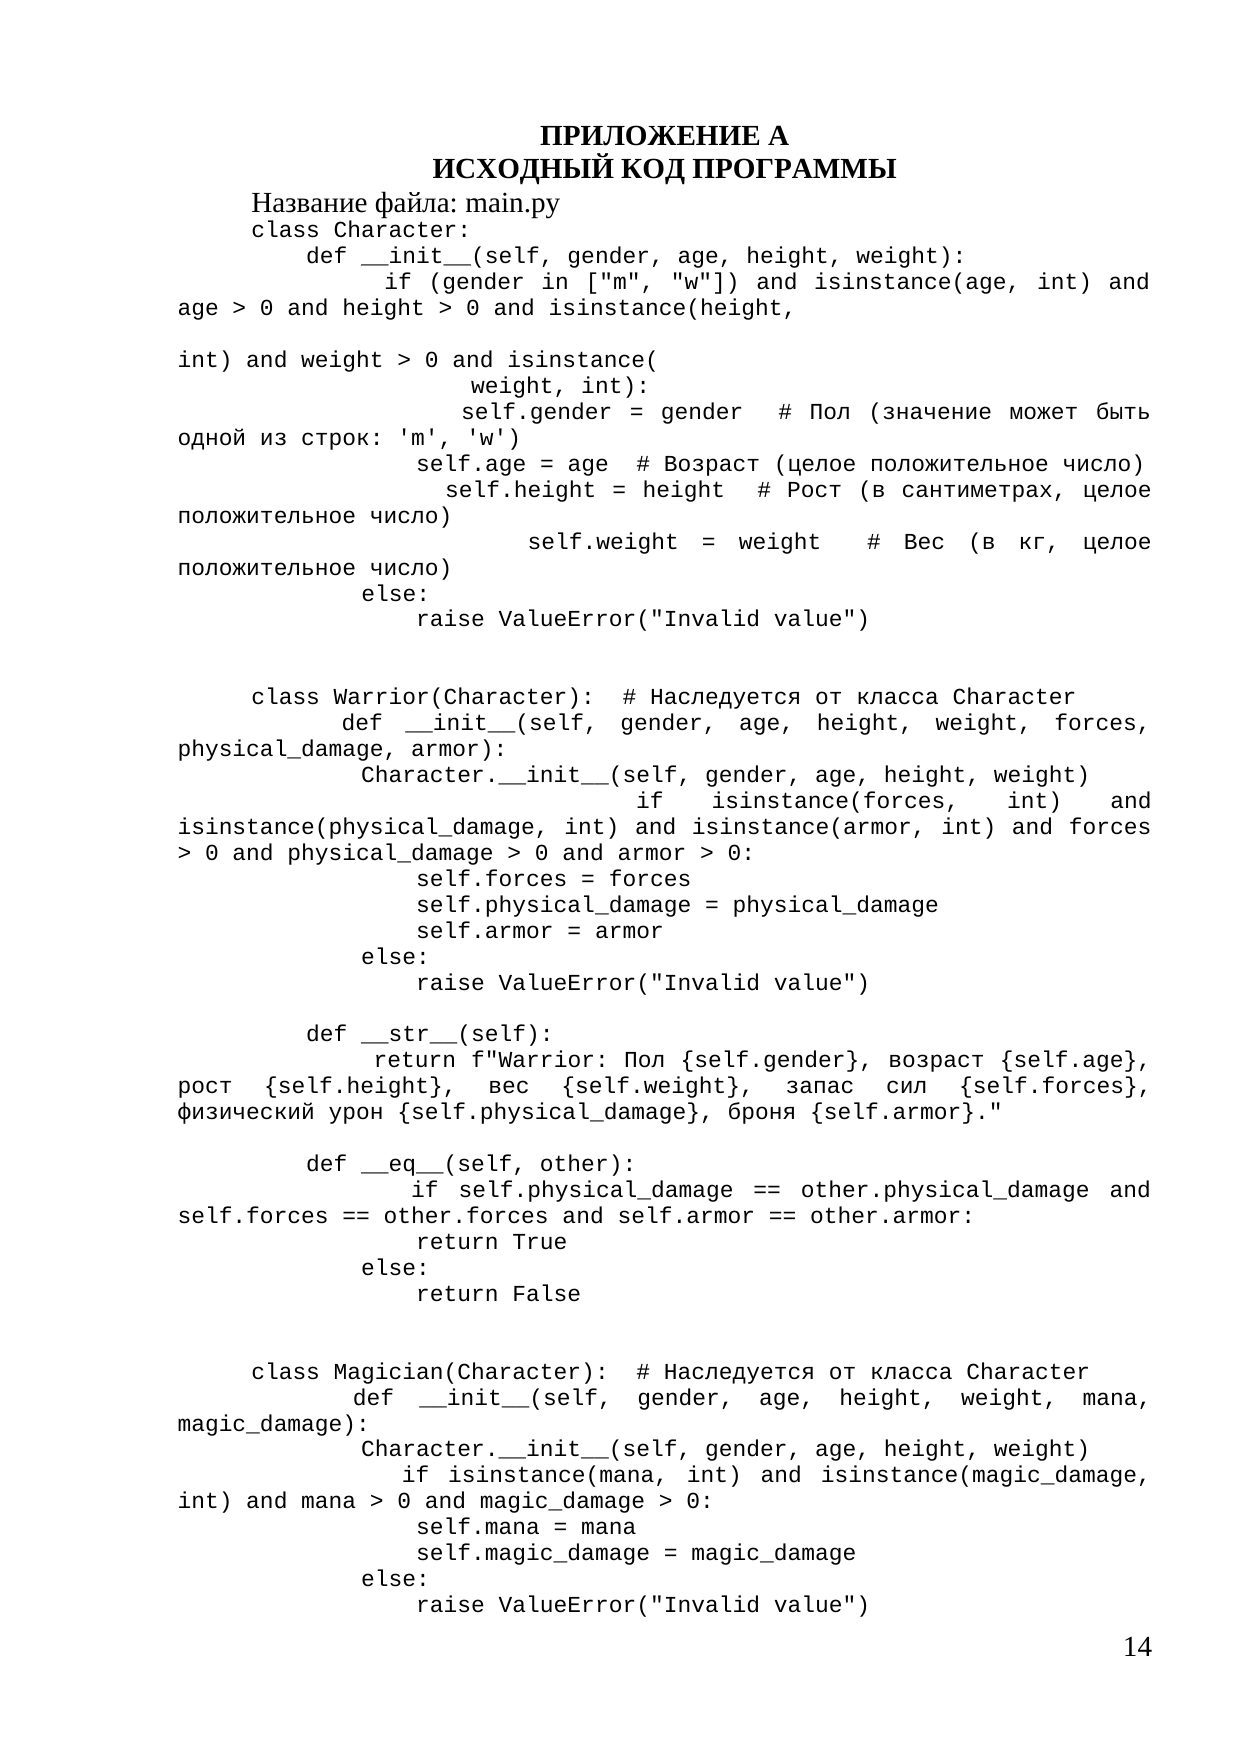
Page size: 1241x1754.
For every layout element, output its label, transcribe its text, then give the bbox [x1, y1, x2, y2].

text if self.physical_damage == other.physical_damage and self.forces == other.forces and self.armor == other.armor: [177, 1178, 1152, 1230]
text return True [177, 1230, 1152, 1256]
text else: [177, 945, 1152, 971]
text def __eq__(self, other): [177, 1152, 1152, 1178]
text int) and weight > 0 and isinstance( [177, 322, 1152, 374]
text self.age = age # Возраст (целое положительное число) [177, 452, 1152, 478]
text def __init__(self, gender, age, height, weight, forces, physical_damage, armor): [177, 712, 1152, 763]
text def __init__(self, gender, age, height, weight): [177, 245, 1152, 271]
text def __str__(self): [177, 1023, 1152, 1049]
text self.magic_damage = magic_damage [177, 1542, 1152, 1567]
text else: [177, 1256, 1152, 1282]
text return f"Warrior: Пол {self.gender}, возраст {self.age}, рост {self.height}, вес {self.weight}, запас сил {self.forces}, физический урон {self.physical_damage}, броня {self.armor}." [177, 1049, 1152, 1127]
text class Magician(Character): # Наследуется от класса Character [177, 1360, 1152, 1386]
text Character.__init__(self, gender, age, height, weight) [177, 1438, 1152, 1464]
text raise ValueError("Invalid value") [177, 608, 1152, 634]
text Название файла: main.py [177, 185, 1152, 219]
text if (gender in ["m", "w"]) and isinstance(age, int) and age > 0 and height > 0 and isinstance(height, [177, 271, 1152, 322]
text self.weight = weight # Вес (в кг, целое положительное число) [177, 530, 1152, 582]
text self.gender = gender # Пол (значение может быть одной из строк: 'm', 'w') [177, 400, 1152, 452]
text raise ValueError("Invalid value") [177, 1593, 1152, 1619]
text if isinstance(forces, int) and isinstance(physical_damage, int) and isinstance(armor, int) and forces > 0 and physical_damage > 0 and armor > 0: [177, 789, 1152, 867]
text if isinstance(mana, int) and isinstance(magic_damage, int) and mana > 0 and magic_damage > 0: [177, 1464, 1152, 1516]
text weight, int): [177, 374, 1152, 400]
text self.forces = forces [177, 867, 1152, 893]
text class Character: [177, 219, 1152, 245]
text raise ValueError("Invalid value") [177, 971, 1152, 997]
text def __init__(self, gender, age, height, weight, mana, magic_damage): [177, 1386, 1152, 1438]
text Character.__init__(self, gender, age, height, weight) [177, 763, 1152, 789]
text self.armor = armor [177, 919, 1152, 945]
text self.height = height # Рост (в сантиметрах, целое положительное число) [177, 478, 1152, 530]
text return False [177, 1282, 1152, 1308]
text class Warrior(Character): # Наследуется от класса Character [177, 686, 1152, 712]
text self.mana = mana [177, 1516, 1152, 1542]
subtitle Приложение А Исходный код программы [177, 118, 1152, 185]
text else: [177, 1567, 1152, 1593]
text self.physical_damage = physical_damage [177, 893, 1152, 919]
text else: [177, 582, 1152, 608]
